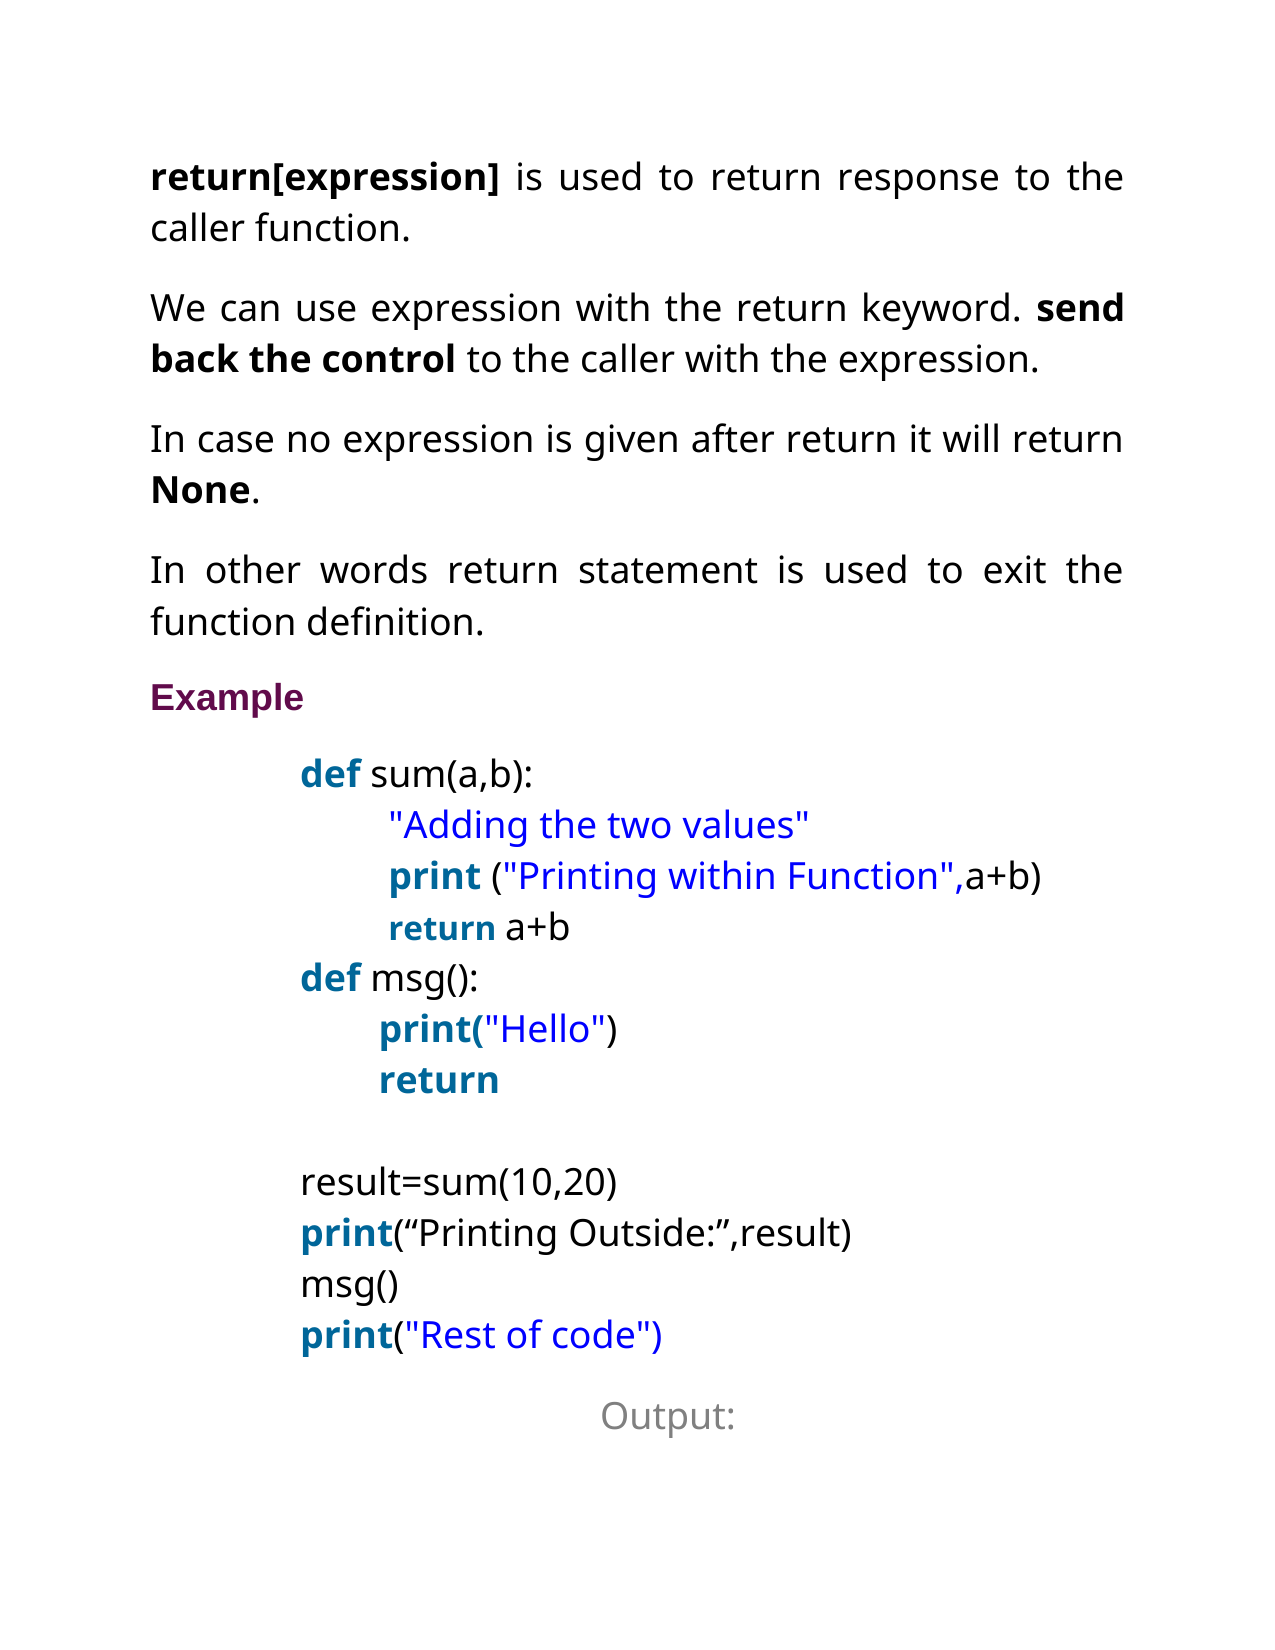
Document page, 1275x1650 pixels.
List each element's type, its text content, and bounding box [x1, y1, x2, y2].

text def sum(a,b): [300, 747, 1125, 798]
text return a+b [300, 900, 1125, 951]
text Example [150, 675, 1125, 718]
text print ("Printing within Function",a+b) [300, 849, 1125, 900]
text In other words return statement is used to exit the function definition. [150, 544, 1125, 646]
text return[expression] is used to return response to the caller function. [150, 150, 1125, 252]
text In case no expression is given after return it will return None. [150, 412, 1125, 514]
text result=sum(10,20) [300, 1156, 1125, 1207]
text "Adding the two values" [300, 798, 1125, 849]
text print("Hello") [300, 1002, 1125, 1053]
text return [300, 1053, 1125, 1104]
text def msg(): [300, 951, 1125, 1002]
text print(“Printing Outside:”,result) [300, 1207, 1125, 1258]
text msg() [300, 1258, 1125, 1309]
text print("Rest of code") [300, 1309, 1125, 1360]
text Output: [600, 1389, 1125, 1440]
text We can use expression with the return keyword. send back the control to the caller with the expression. [150, 281, 1125, 383]
